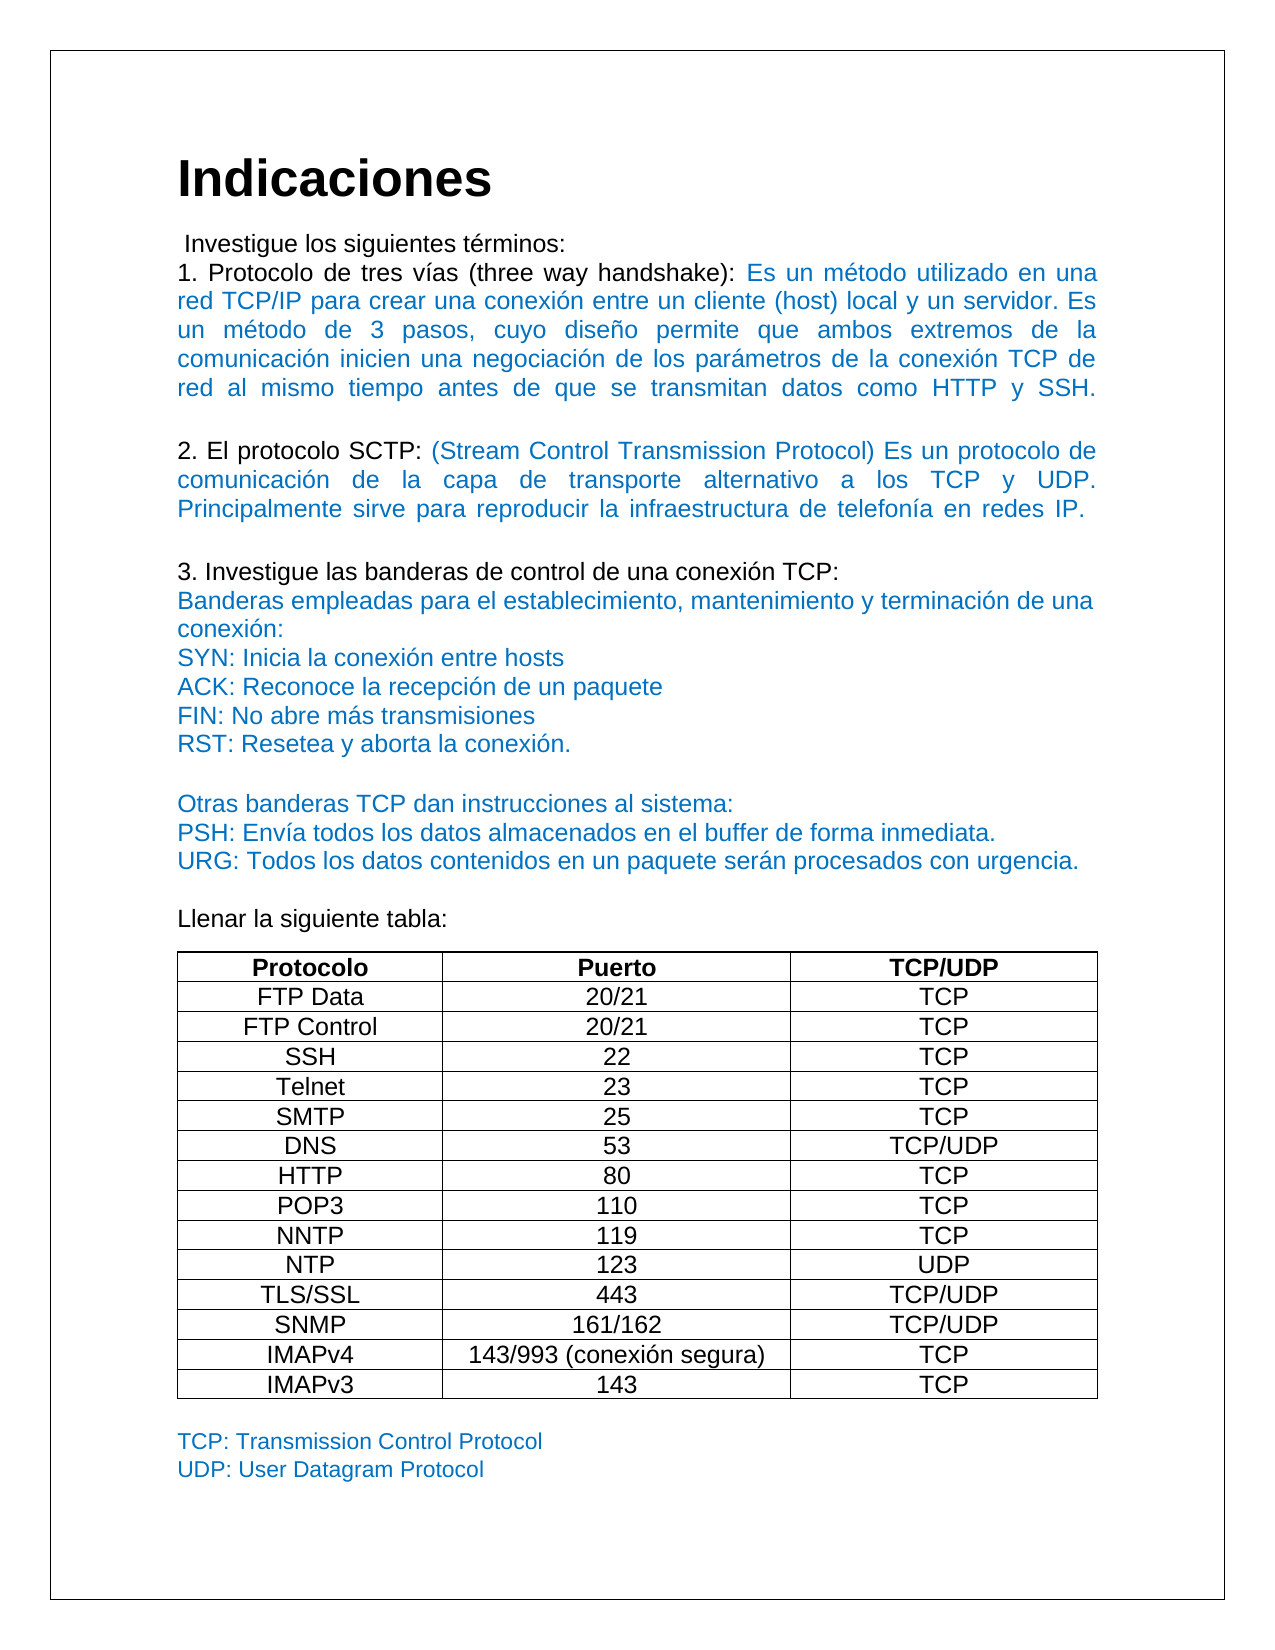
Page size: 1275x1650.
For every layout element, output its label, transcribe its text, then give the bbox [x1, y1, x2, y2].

text Otras banderas TCP dan instrucciones al sistema: PSH: Envía todos los datos almacenados en el buffer de forma inmediata. URG: Todos los datos contenidos en un paquete serán procesados con urgencia. [177, 789, 1098, 875]
table_cell IMAPv4 [178, 1340, 442, 1368]
table_cell 443 [443, 1280, 790, 1309]
table_cell 143 [443, 1370, 790, 1398]
table_header TCP/UDP [791, 953, 1097, 981]
table_cell 53 [443, 1131, 790, 1160]
text Investigue los siguientes términos: [177, 229, 1098, 258]
table_cell FTP Data [178, 982, 442, 1011]
table_cell 25 [443, 1101, 790, 1130]
table_cell FTP Control [178, 1012, 442, 1041]
table_cell TCP [791, 1221, 1097, 1249]
table_cell NNTP [178, 1221, 442, 1249]
table_cell NTP [178, 1250, 442, 1279]
table_cell TCP/UDP [791, 1280, 1097, 1309]
table_cell 22 [443, 1042, 790, 1071]
table_cell HTTP [178, 1161, 442, 1190]
table_cell TCP [791, 1191, 1097, 1219]
table_cell POP3 [178, 1191, 442, 1219]
table_cell 119 [443, 1221, 790, 1249]
text RST: Resetea y aborta la conexión. [177, 729, 1098, 789]
table_cell TCP/UDP [791, 1310, 1097, 1339]
text TCP: Transmission Control Protocol UDP: User Datagram Protocol [177, 1399, 1098, 1483]
table_cell UDP [791, 1250, 1097, 1279]
table_cell TCP [791, 1042, 1097, 1071]
table_cell TCP [791, 1072, 1097, 1100]
table_cell 80 [443, 1161, 790, 1190]
list Indicaciones [177, 147, 1098, 207]
table_cell TLS/SSL [178, 1280, 442, 1309]
text 2. El protocolo SCTP: (Stream Control Transmission Protocol) Es un protocolo de comunicación de la capa de transporte alternativo a los TCP y UDP. Principalmente sirve para reproducir la infraestructura de telefonía en redes IP. [177, 436, 1098, 553]
text 1. Protocolo de tres vías (three way handshake): Es un método utilizado en una red TCP/IP para crear una conexión entre un cliente (host) local y un servidor. Es un método de 3 pasos, cuyo diseño permite que ambos extremos de la comunicación inicien una negociación de los parámetros de la conexión TCP de red al mismo tiempo antes de que se transmitan datos como HTTP y SSH. [177, 258, 1098, 432]
text Llenar la siguiente tabla: [177, 904, 1098, 932]
table_cell SMTP [178, 1101, 442, 1130]
table_cell IMAPv3 [178, 1370, 442, 1398]
table_header Protocolo [178, 953, 442, 981]
table_cell TCP [791, 1370, 1097, 1398]
table_cell 143/993 (conexión segura) [443, 1340, 790, 1368]
table_cell 123 [443, 1250, 790, 1279]
table_cell TCP [791, 1161, 1097, 1190]
table_cell Telnet [178, 1072, 442, 1100]
table_cell TCP [791, 982, 1097, 1011]
table_cell TCP [791, 1101, 1097, 1130]
table_cell 20/21 [443, 982, 790, 1011]
table_cell 23 [443, 1072, 790, 1100]
table_cell TCP [791, 1012, 1097, 1041]
table_cell 110 [443, 1191, 790, 1219]
table_cell TCP/UDP [791, 1131, 1097, 1160]
table_cell SNMP [178, 1310, 442, 1339]
table_header Puerto [443, 953, 790, 981]
table_cell SSH [178, 1042, 442, 1071]
table_cell 20/21 [443, 1012, 790, 1041]
table_cell TCP [791, 1340, 1097, 1368]
table_cell 161/162 [443, 1310, 790, 1339]
table_cell DNS [178, 1131, 442, 1160]
text 3. Investigue las banderas de control de una conexión TCP: Banderas empleadas para el establecimiento, mantenimiento y terminación de una conexión: SYN: Inicia la conexión entre hosts ACK: Reconoce la recepción de un paquete FIN: No abre más transmisiones [177, 557, 1098, 729]
